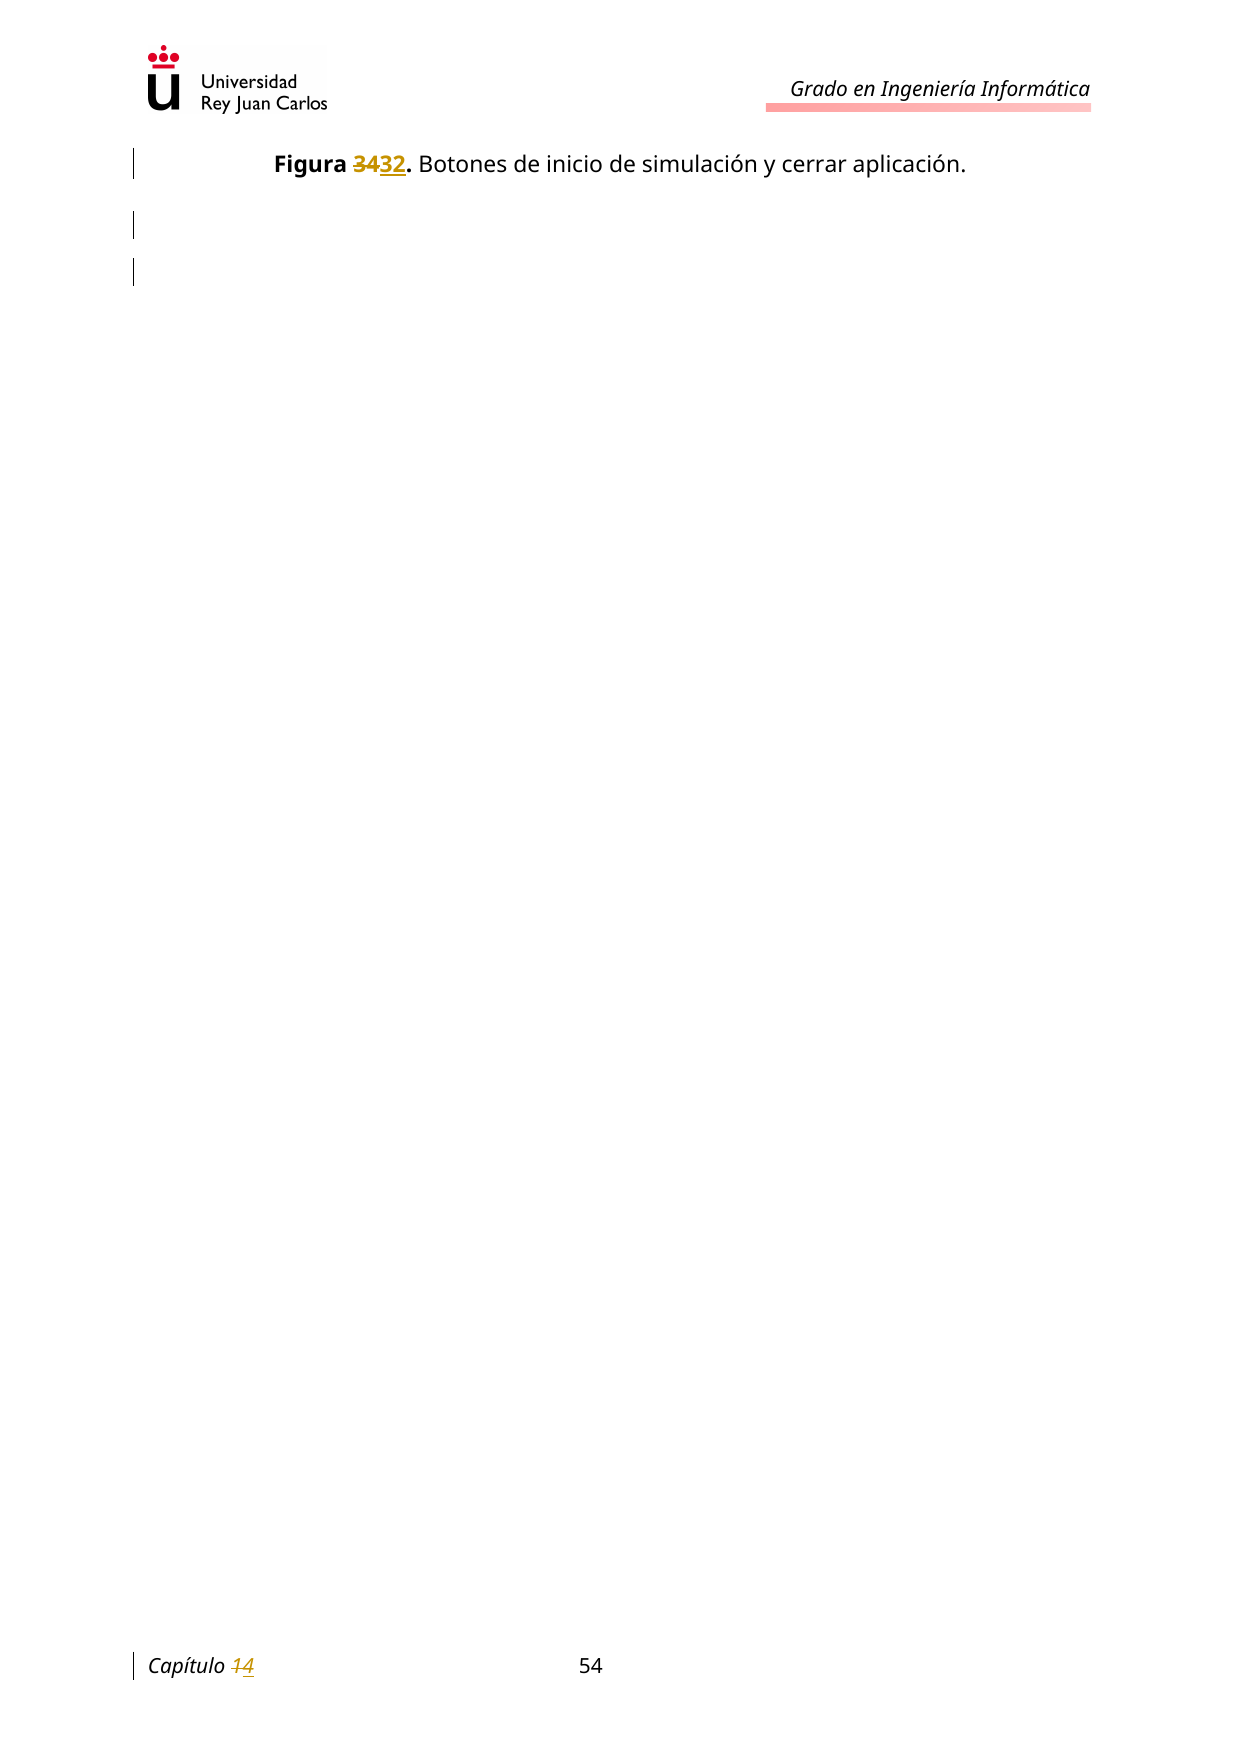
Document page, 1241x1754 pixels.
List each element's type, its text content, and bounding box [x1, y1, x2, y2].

picture [148, 45, 327, 114]
text Figura . Botones de inicio de simulación y cerrar aplicación. [148, 148, 1092, 179]
